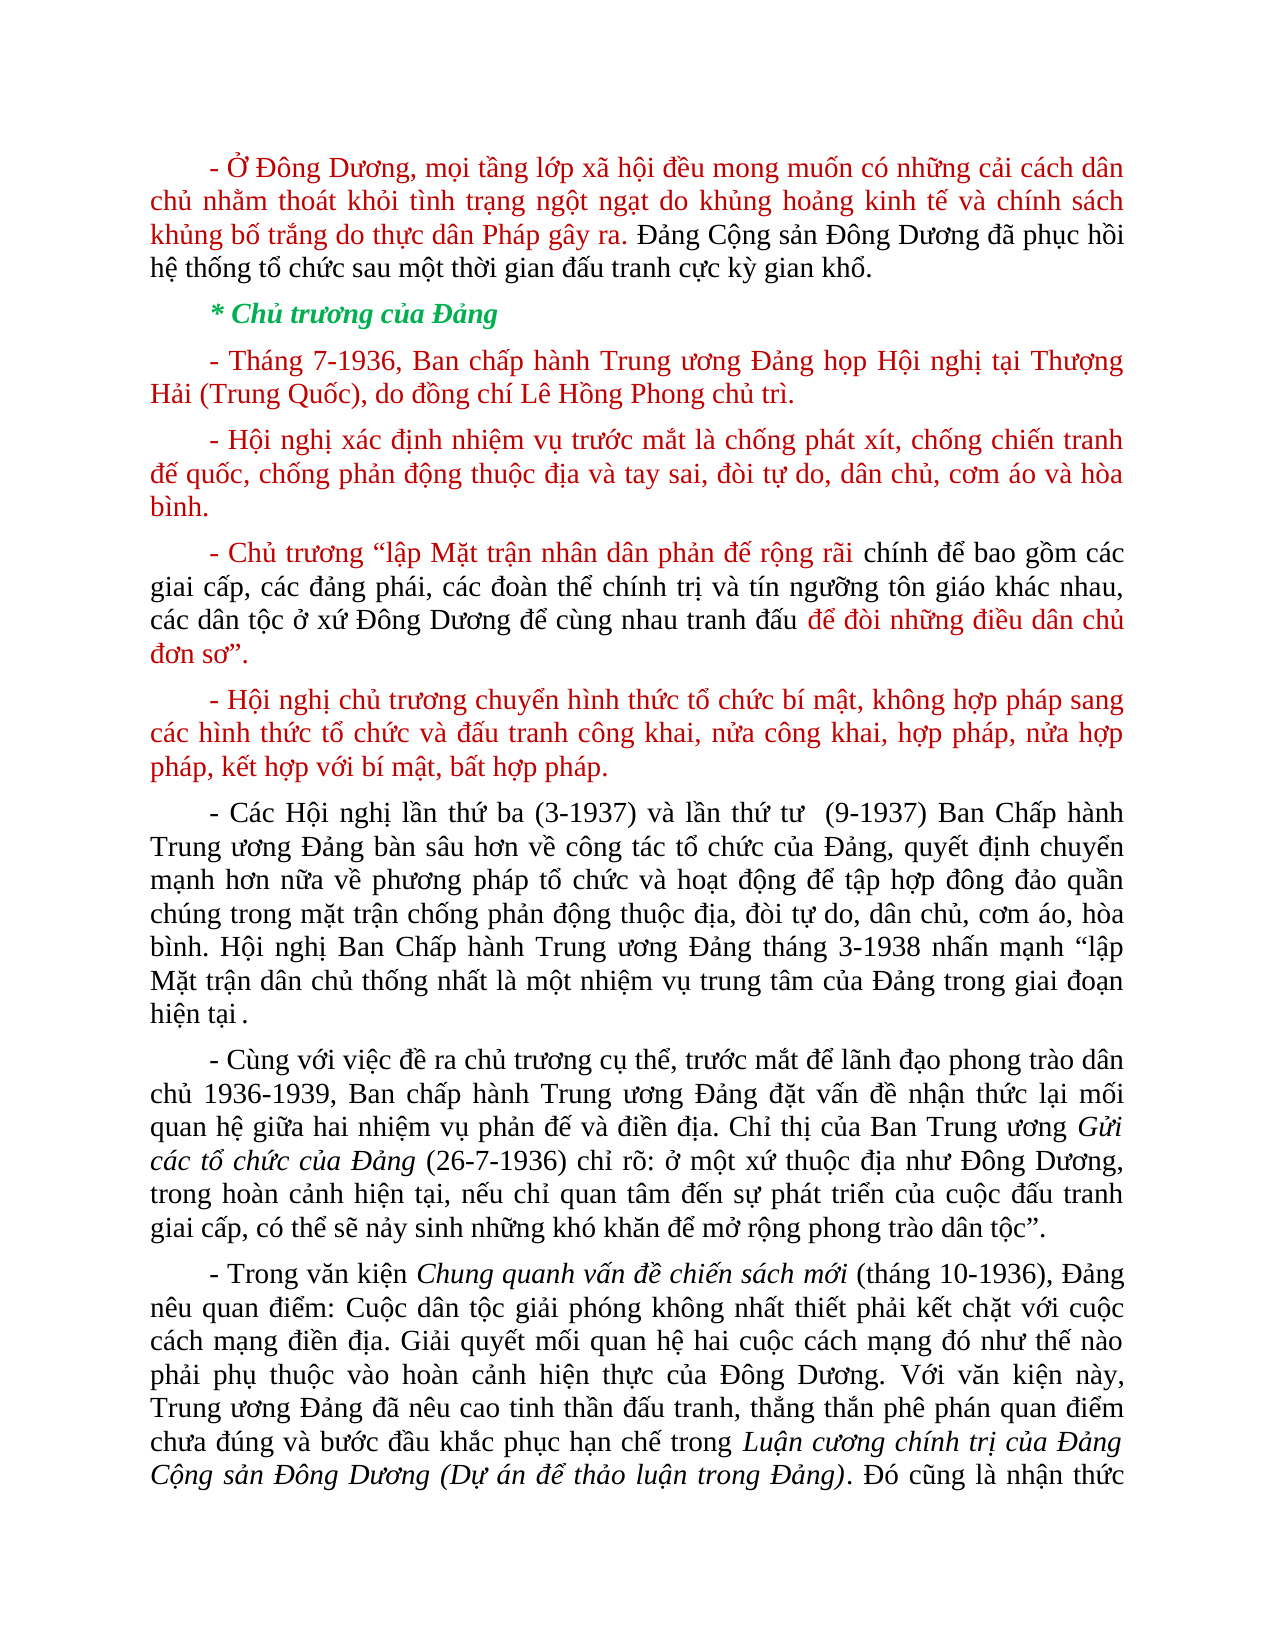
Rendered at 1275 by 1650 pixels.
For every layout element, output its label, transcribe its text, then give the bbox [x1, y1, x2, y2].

text * Chủ trương của Đảng [150, 297, 1125, 330]
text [150, 1256, 1125, 1491]
text - Chủ trương “lập Mặt trận nhân dân phản đế rộng rãi chính để bao gồm các giai cấp, các đảng phái, các đoàn thể chính trị và tín ngưỡng tôn giáo khác nhau, các dân tộc ở xứ Đông Dương để cùng nhau tranh đấu để đòi những điều dân chủ đơn sơ”. [150, 535, 1125, 669]
text - Ở Đông Dương, mọi tầng lớp xã hội đều mong muốn có những cải cách dân chủ nhằm thoát khỏi tình trạng ngột ngạt do khủng hoảng kinh tế và chính sách khủng bố trắng do thực dân Pháp gây ra. Đảng Cộng sản Đông Dương đã phục hồi hệ thống tổ chức sau một thời gian đấu tranh cực kỳ gian khổ. [150, 150, 1125, 284]
text - Tháng 7-1936, Ban chấp hành Trung ương Đảng họp Hội nghị tại Thượng Hải (Trung Quốc), do đồng chí Lê Hồng Phong chủ trì. [150, 343, 1125, 410]
text - Cùng với việc đề ra chủ trương cụ thể, trước mắt để lãnh đạo phong trào dân chủ 1936-1939, Ban chấp hành Trung ương Đảng đặt vấn đề nhận thức lại mối quan hệ giữa hai nhiệm vụ phản đế và điền địa. Chỉ thị của Ban Trung ương Gửi các tổ chức của Đảng (26-7-1936) chỉ rõ: ở một xứ thuộc địa như Đông Dương, trong hoàn cảnh hiện tại, nếu chỉ quan tâm đến sự phát triển của cuộc đấu tranh giai cấp, có thể sẽ nảy sinh những khó khăn để mở rộng phong trào dân tộc”. [150, 1042, 1125, 1244]
text - Hội nghị xác định nhiệm vụ trước mắt là chống phát xít, chống chiến tranh đế quốc, chống phản động thuộc địa và tay sai, đòi tự do, dân chủ, cơm áo và hòa bình. [150, 422, 1125, 523]
text - Các Hội nghị lần thứ ba (3-1937) và lần thứ tư (9-1937) Ban Chấp hành Trung ương Đảng bàn sâu hơn về công tác tổ chức của Đảng, quyết định chuyển mạnh hơn nữa về phương pháp tổ chức và hoạt động để tập hợp đông đảo quần chúng trong mặt trận chống phản động thuộc địa, đòi tự do, dân chủ, cơm áo, hòa bình. Hội nghị Ban Chấp hành Trung ương Đảng tháng 3-1938 nhấn mạnh “lập Mặt trận dân chủ thống nhất là một nhiệm vụ trung tâm của Đảng trong giai đoạn hiện tại . [150, 795, 1125, 1030]
text - Hội nghị chủ trương chuyển hình thức tổ chức bí mật, không hợp pháp sang các hình thức tổ chức và đấu tranh công khai, nửa công khai, hợp pháp, nửa hợp pháp, kết hợp với bí mật, bất hợp pháp. [150, 682, 1125, 783]
